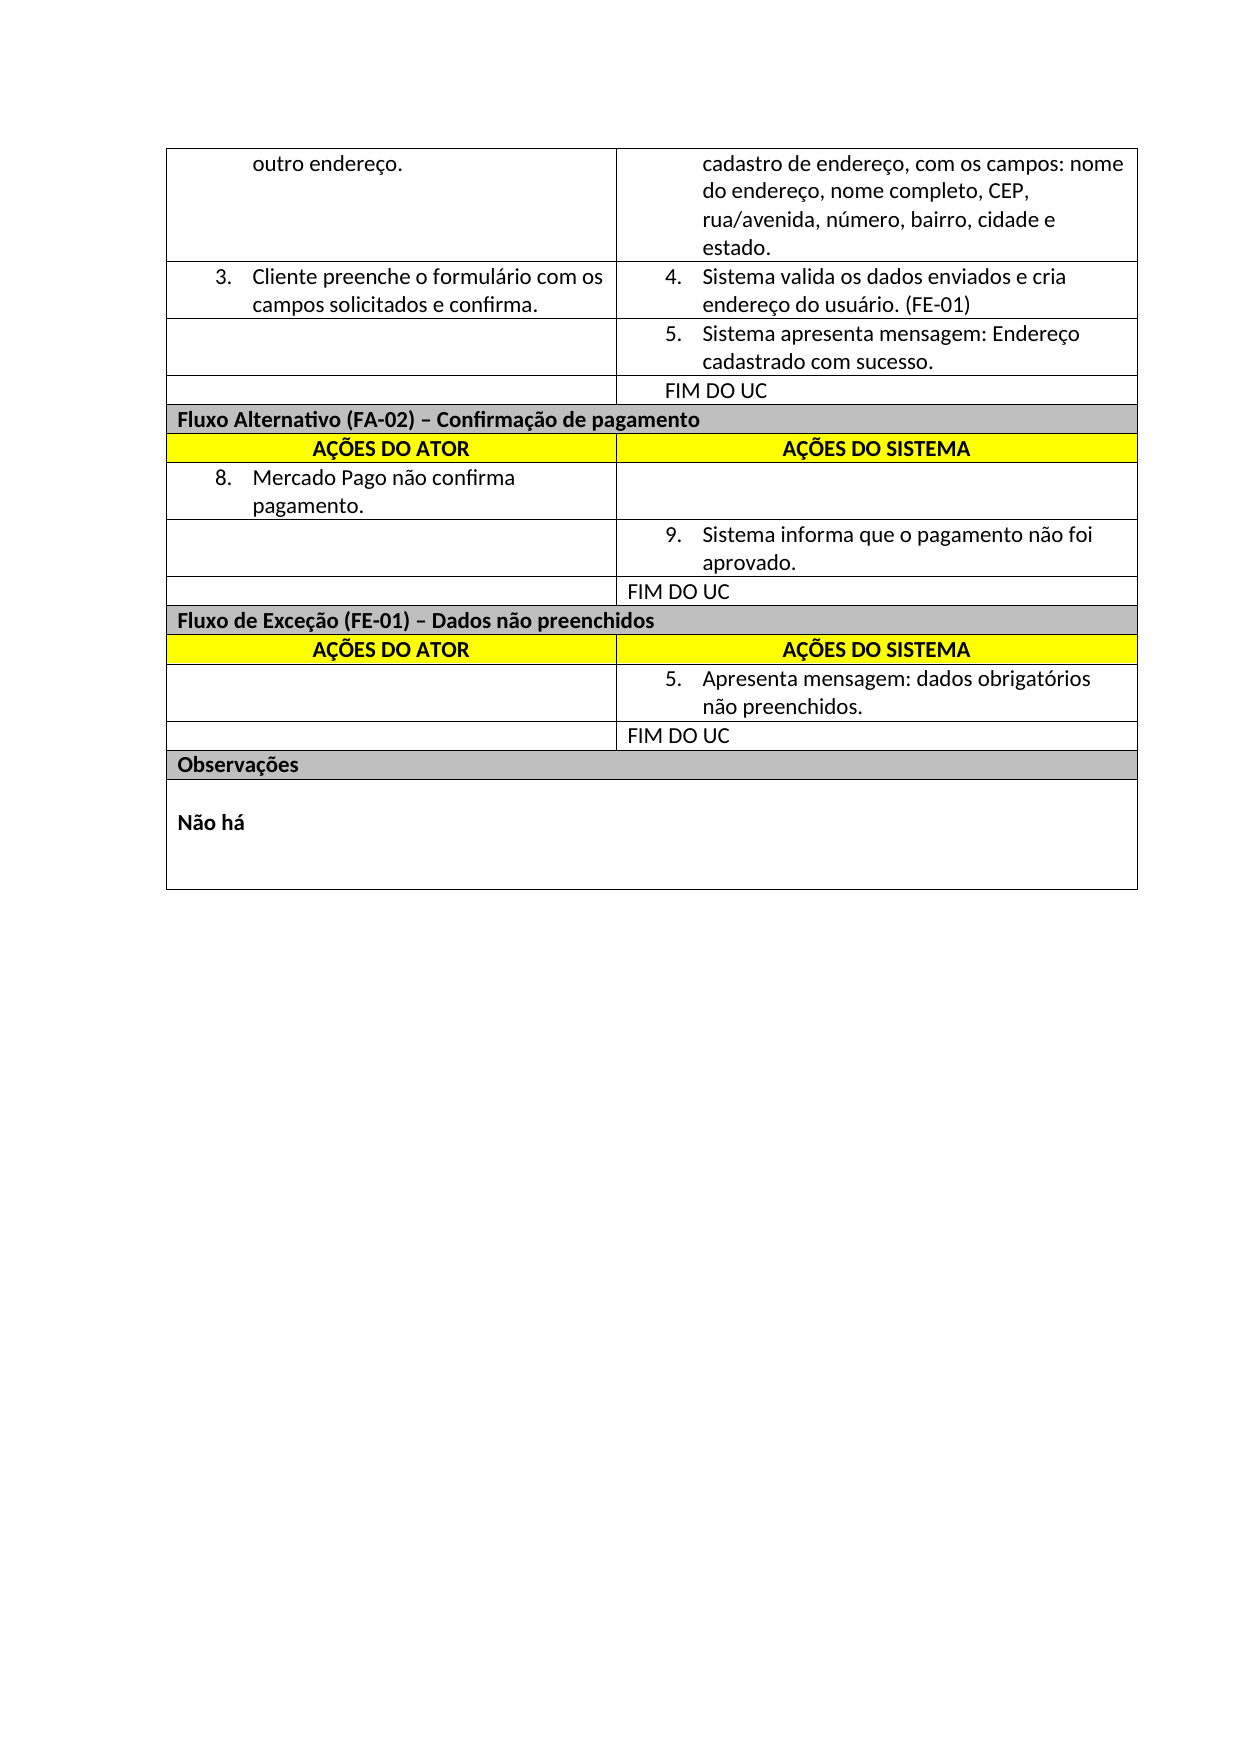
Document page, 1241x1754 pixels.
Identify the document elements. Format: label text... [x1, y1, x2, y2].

table_cell [167, 665, 616, 721]
table_cell FIM DO UC [617, 722, 1137, 749]
table_cell Cliente preenche o formulário com os campos solicitados e confirma. [167, 262, 616, 318]
table_cell Sistema informa que o pagamento não foi aprovado. [617, 520, 1137, 576]
table_cell Não há [167, 780, 1137, 889]
table_cell Sistema apresenta mensagem: Endereço cadastrado com sucesso. [617, 319, 1137, 375]
table_cell Observações [167, 751, 1137, 779]
table_cell [167, 319, 616, 375]
table_cell [167, 577, 616, 605]
table_cell AÇÕES DO SISTEMA [617, 635, 1137, 663]
table_cell AÇÕES DO SISTEMA [617, 434, 1137, 462]
table_cell Mercado Pago não confirma pagamento. [167, 463, 616, 519]
table_cell [167, 376, 616, 404]
table_cell [167, 520, 616, 576]
table_cell Sistema valida os dados enviados e cria endereço do usuário. (FE-01) [617, 262, 1137, 318]
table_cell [617, 149, 1137, 261]
table_cell [167, 722, 616, 749]
table_cell AÇÕES DO ATOR [167, 434, 616, 462]
table_cell FIM DO UC [617, 577, 1137, 605]
table_cell Fluxo Alternativo (FA-02) – Confirmação de pagamento [167, 405, 1137, 433]
table_cell FIM DO UC [617, 376, 1137, 404]
table_cell [617, 463, 1137, 519]
table_cell AÇÕES DO ATOR [167, 635, 616, 663]
table_cell Fluxo de Exceção (FE-01) – Dados não preenchidos [167, 606, 1137, 634]
table_cell Apresenta mensagem: dados obrigatórios não preenchidos. [617, 665, 1137, 721]
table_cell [167, 149, 616, 261]
